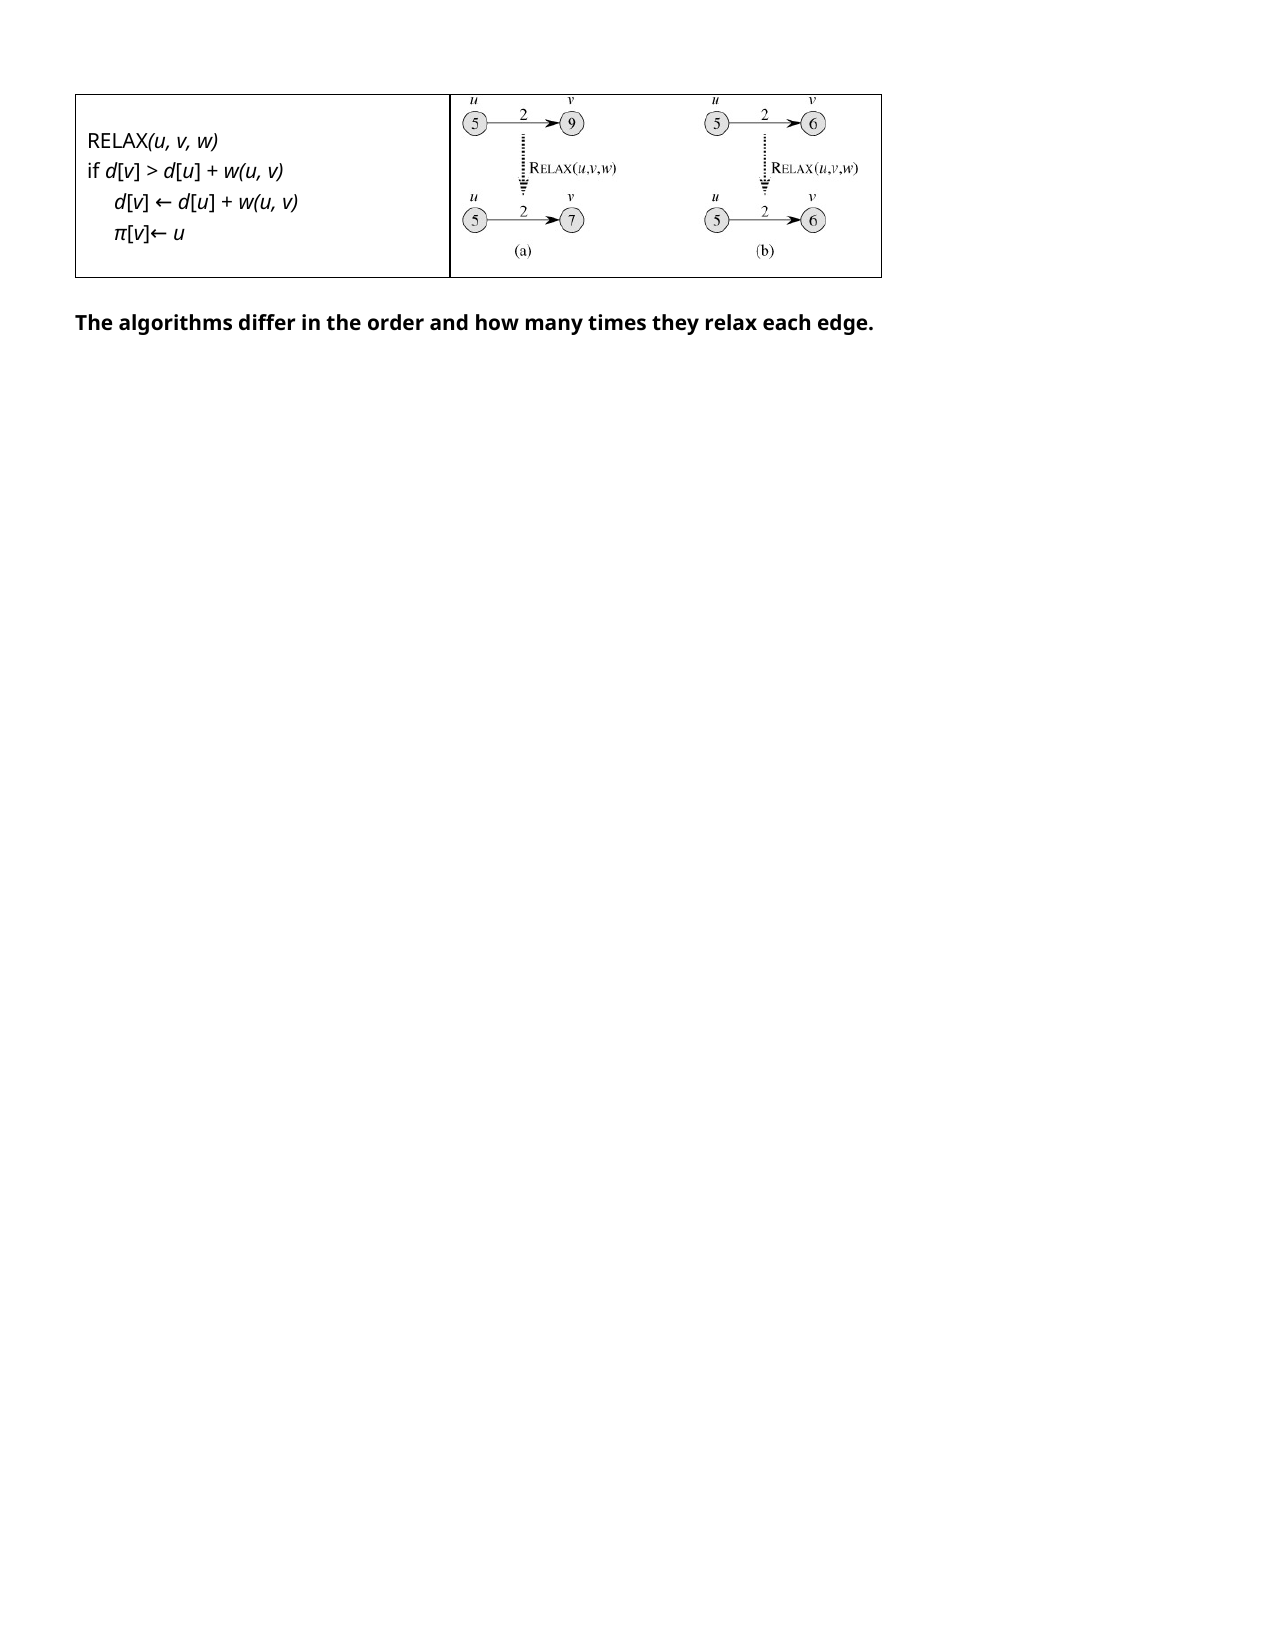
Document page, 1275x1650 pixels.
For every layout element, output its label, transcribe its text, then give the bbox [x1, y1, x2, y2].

table_header RELAX(u, v, w) if d[v] > d[u] + w(u, v) d[v] ← d[u] + w(u, v) π[v]← u [76, 95, 449, 277]
table_header [451, 95, 881, 277]
text The algorithms differ in the order and how many times they relax each edge. [75, 308, 1200, 337]
